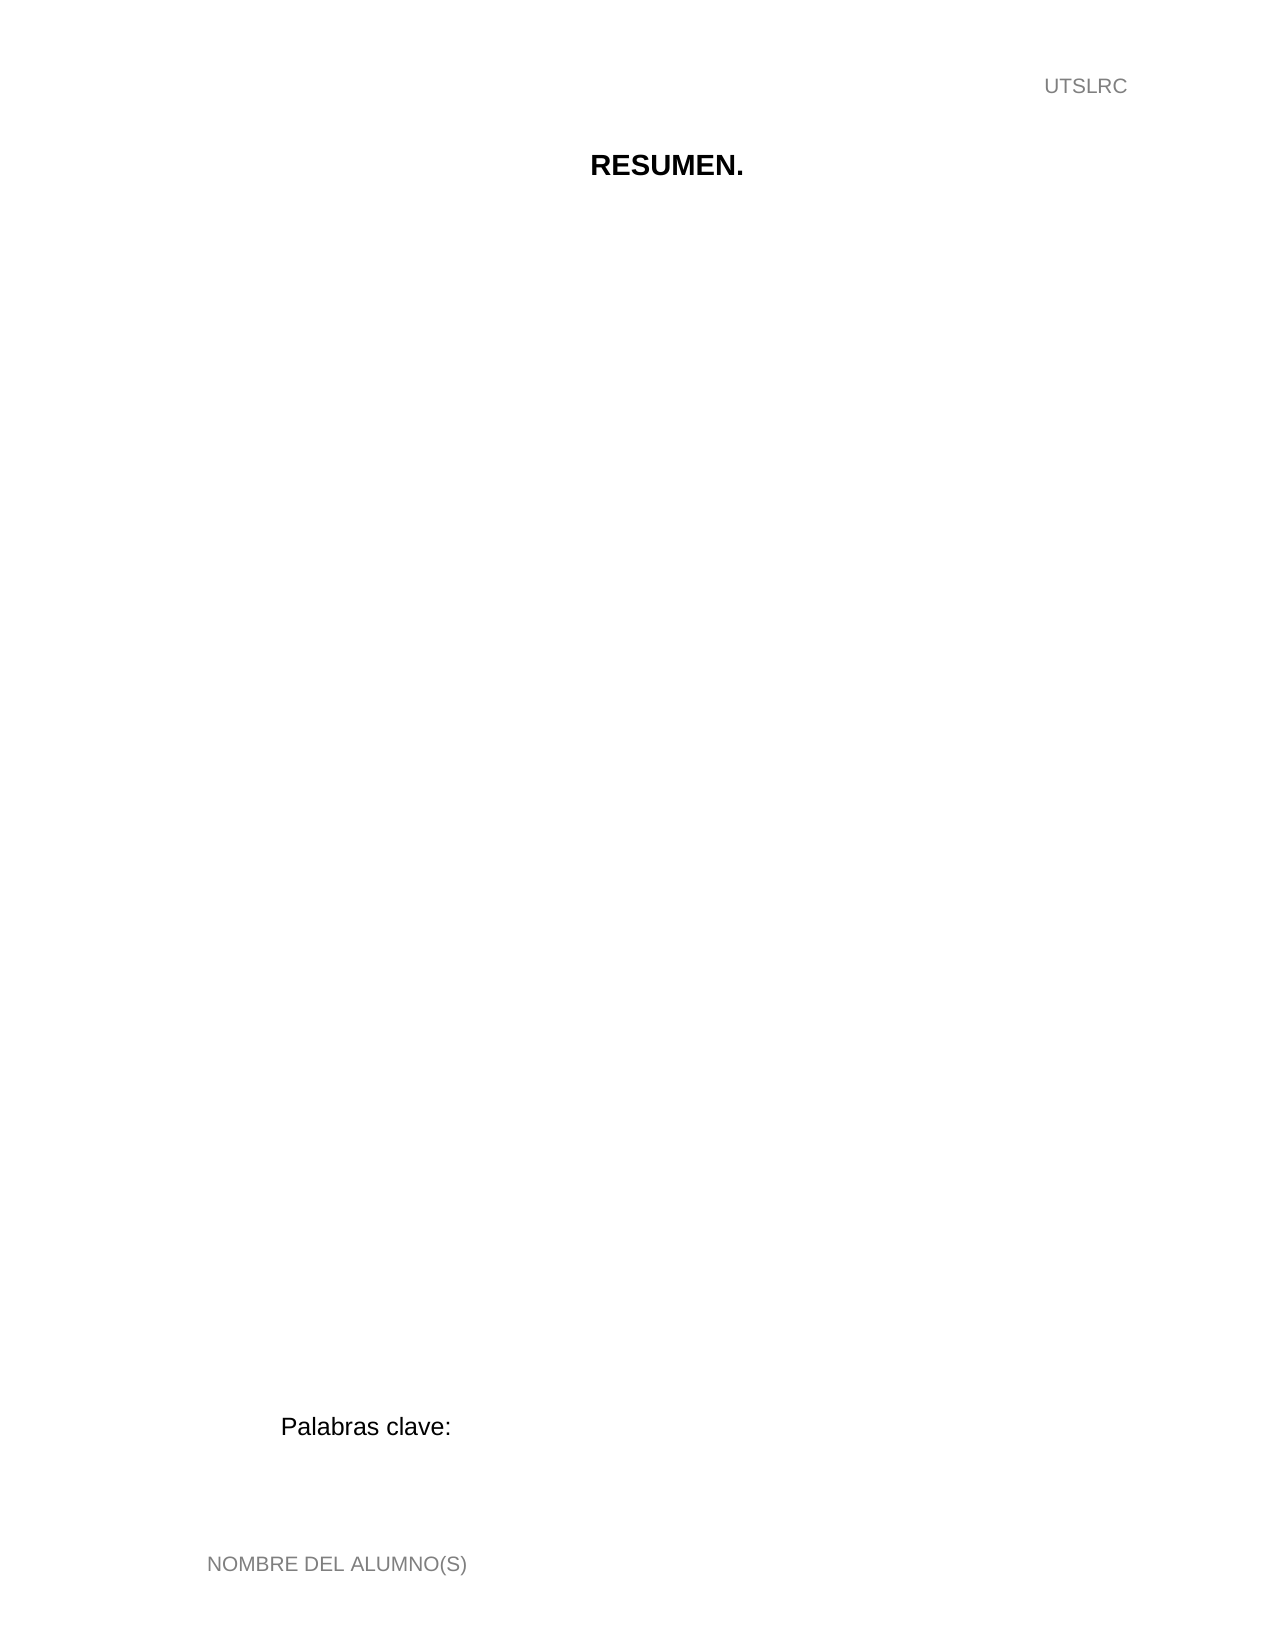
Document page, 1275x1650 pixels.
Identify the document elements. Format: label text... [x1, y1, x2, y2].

text RESUMEN. [207, 148, 1127, 181]
text Palabras clave: [207, 1412, 1127, 1441]
